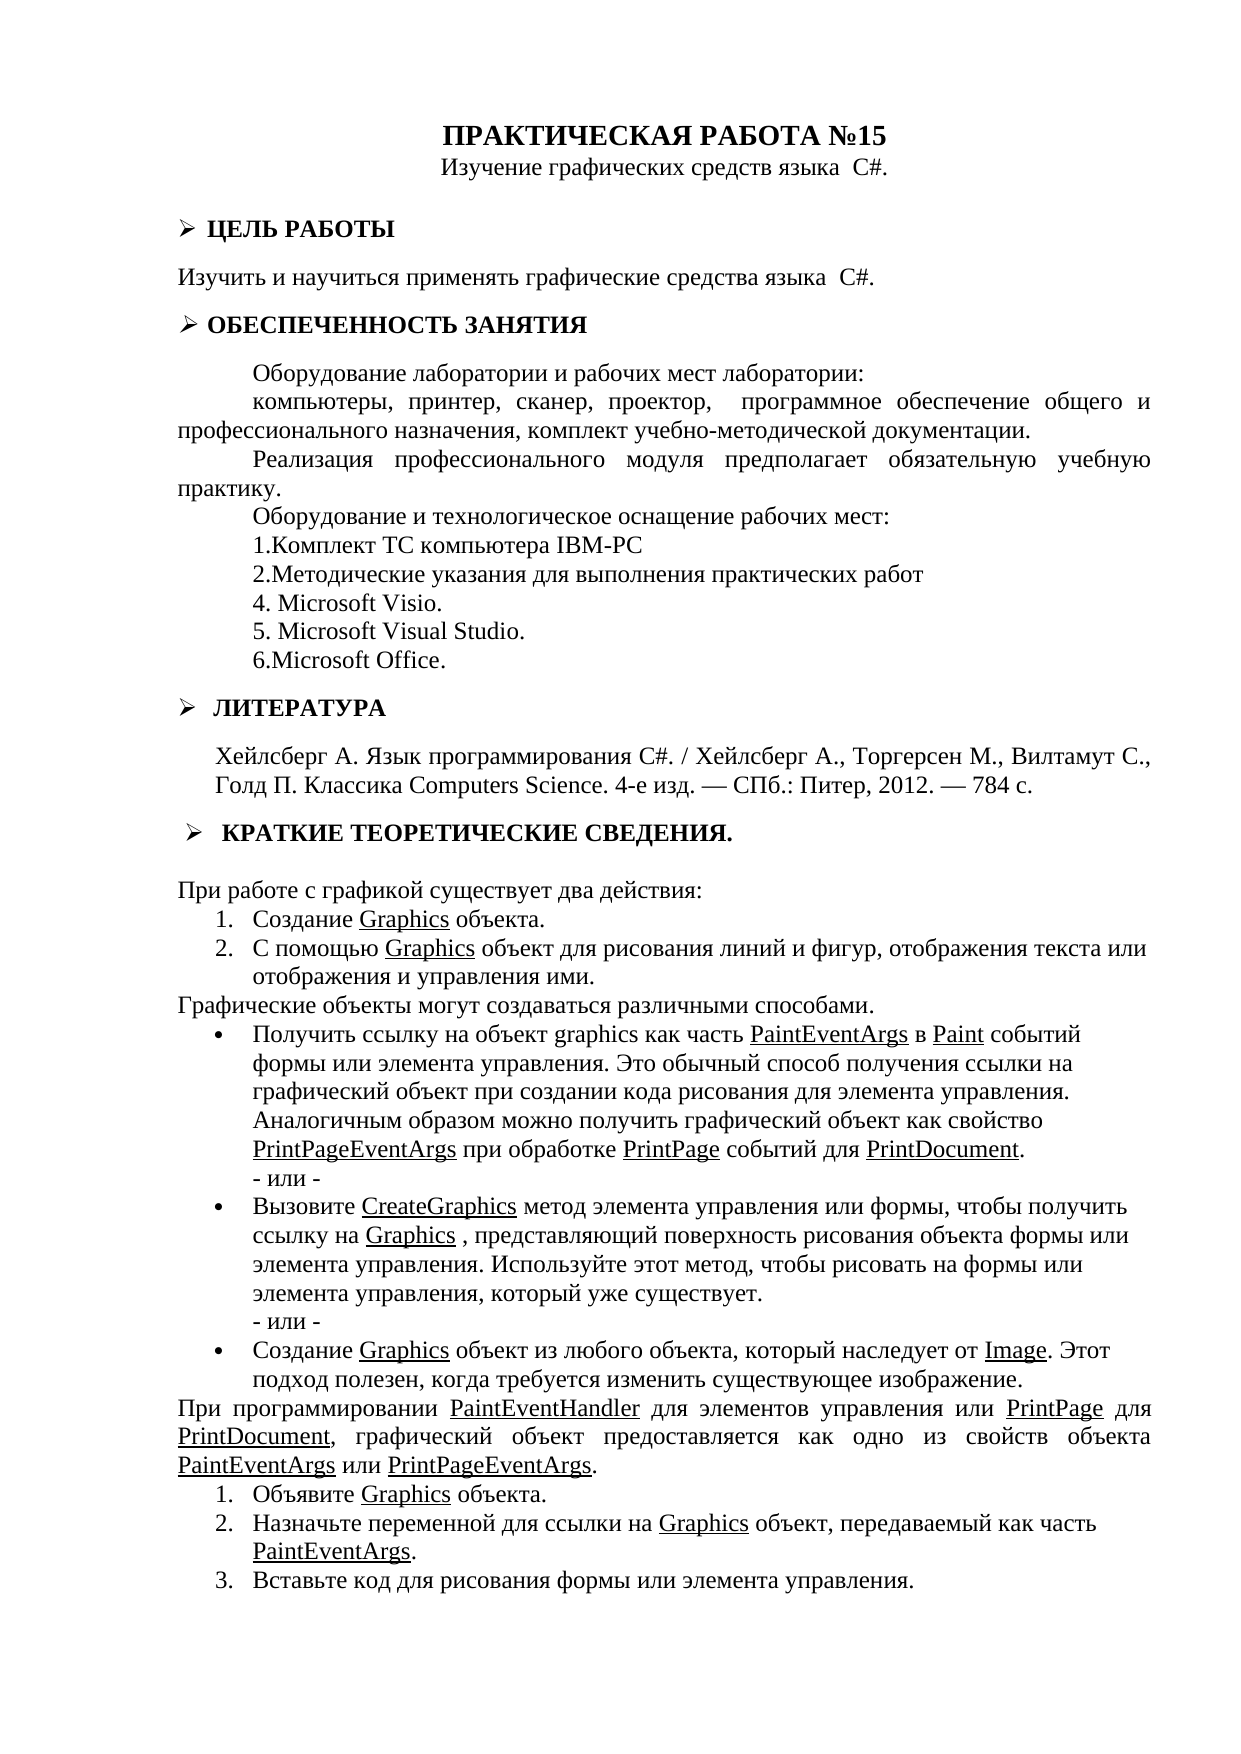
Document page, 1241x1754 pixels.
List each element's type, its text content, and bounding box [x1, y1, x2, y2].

list ЛИТЕРАТУРА [177, 693, 1152, 722]
text 1.Комплект ТС компьютера IBM-PC [177, 530, 1152, 559]
text компьютеры, принтер, сканер, проектор, программное обеспечение общего и профессионального назначения, комплект учебно-методической документации. [177, 386, 1152, 444]
text 6.Microsoft Office. [177, 645, 1152, 674]
text При работе с графикой существует два действия: [177, 875, 1152, 904]
list ОБЕСПЕЧЕННОСТЬ ЗАНЯТИЯ [177, 310, 1152, 338]
text Оборудование и технологическое оснащение рабочих мест: [177, 501, 1152, 530]
text Реализация профессионального модуля предполагает обязательную учебную практику. [177, 444, 1152, 501]
list КРАТКИЕ ТЕОРЕТИЧЕСКИЕ СВЕДЕНИЯ. [184, 818, 1152, 846]
text 4. Microsoft Visio. [177, 588, 1152, 616]
list С помощью Graphics объект для рисования линий и фигур, отображения текста или отображения и управления ими. [215, 933, 1152, 990]
list Объявите Graphics объекта. [215, 1479, 1152, 1508]
list Вызовите CreateGraphics метод элемента управления или формы, чтобы получить ссылку на Graphics , представляющий поверхность рисования объекта формы или элемента управления. Используйте этот метод, чтобы рисовать на формы или элемента управления, который уже существует. [215, 1191, 1152, 1306]
list Хейлсберг А. Язык программирования C#. / Хейлсберг А., Торгерсен М., Вилтамут С., Голд П. Классика Computers Science. 4-е изд. — СПб.: Питер, 2012. — 784 с. [215, 741, 1152, 798]
text - или - [252, 1306, 1152, 1335]
list Вставьте код для рисования формы или элемента управления. [215, 1565, 1152, 1594]
text Графические объекты могут создаваться различными способами. [177, 990, 1152, 1019]
text При программировании PaintEventHandler для элементов управления или PrintPage для PrintDocument, графический объект предоставляется как одно из свойств объекта PaintEventArgs или PrintPageEventArgs. [177, 1393, 1152, 1479]
text ПРАКТИЧЕСКАЯ РАБОТА №15 [177, 118, 1152, 152]
list Назначьте переменной для ссылки на Graphics объект, передаваемый как часть PaintEventArgs. [215, 1508, 1152, 1565]
text Оборудование лаборатории и рабочих мест лаборатории: [177, 358, 1152, 386]
list ЦЕЛЬ РАБОТЫ [177, 214, 1152, 243]
text - или - [252, 1163, 1152, 1191]
text 5. Microsoft Visual Studio. [177, 616, 1152, 645]
text Изучить и научиться применять графические средства языка С#. [177, 262, 1152, 291]
text 2.Методические указания для выполнения практических работ [177, 559, 1152, 588]
list Создание Graphics объекта. [215, 904, 1152, 933]
list Получить ссылку на объект graphics как часть PaintEventArgs в Paint событий формы или элемента управления. Это обычный способ получения ссылки на графический объект при создании кода рисования для элемента управления. Аналогичным образом можно получить графический объект как свойство PrintPageEventArgs при обработке PrintPage событий для PrintDocument. [215, 1019, 1152, 1163]
text Изучение графических средств языка С#. [177, 152, 1152, 180]
list Создание Graphics объект из любого объекта, который наследует от Image. Этот подход полезен, когда требуется изменить существующее изображение. [215, 1335, 1152, 1393]
